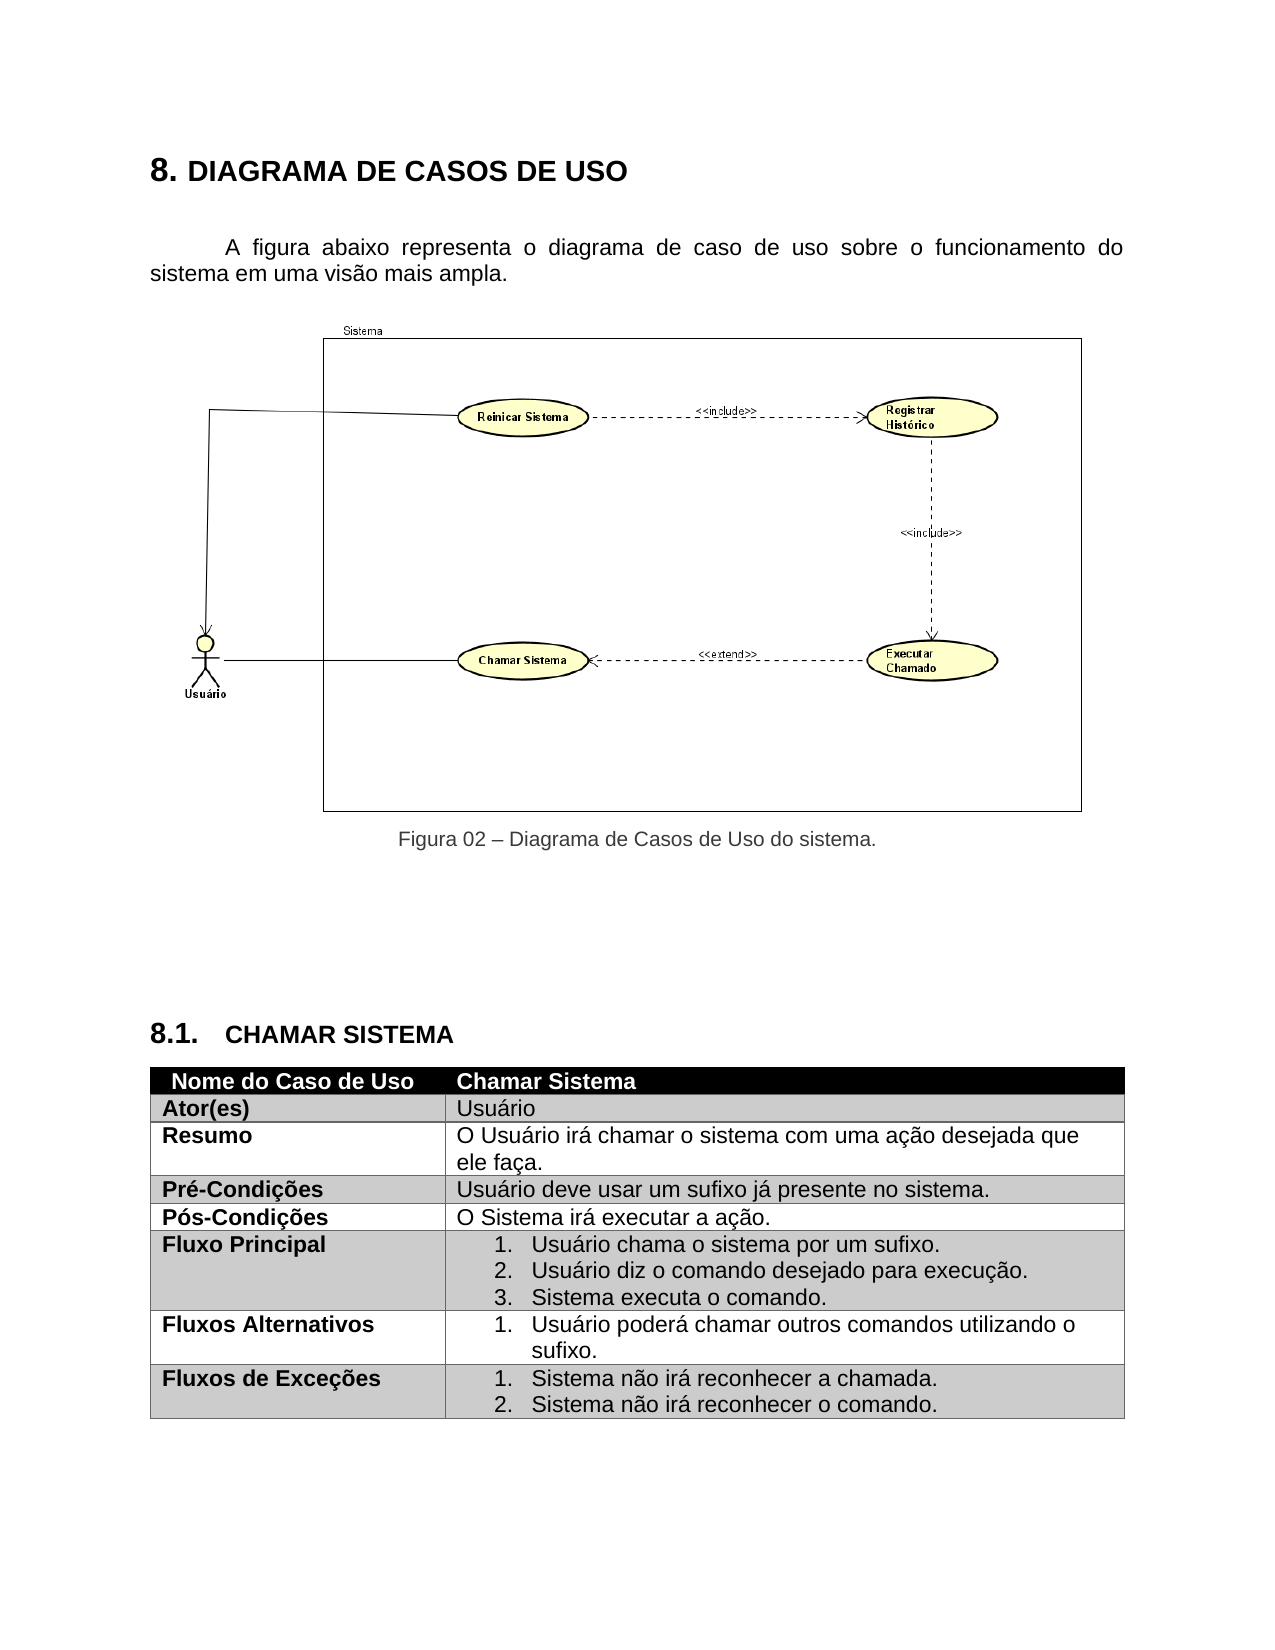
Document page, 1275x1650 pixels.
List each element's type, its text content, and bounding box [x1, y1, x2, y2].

table_header Chamar Sistema [446, 1068, 1124, 1094]
table_cell Fluxo Principal [151, 1231, 445, 1310]
table_cell Usuário poderá chamar outros comandos utilizando o sufixo. [446, 1311, 1124, 1364]
table_cell Sistema não irá reconhecer a chamada. Sistema não irá reconhecer o comando. [446, 1365, 1124, 1418]
table_cell O Usuário irá chamar o sistema com uma ação desejada que ele faça. [446, 1123, 1124, 1175]
text Figura 02 – Diagrama de Casos de Uso do sistema. [150, 827, 1125, 851]
table_cell Resumo [151, 1123, 445, 1175]
text DIAGRAMA DE CASOS DE USO [150, 150, 1125, 188]
table_cell Ator(es) [151, 1095, 445, 1121]
text A figura abaixo representa o diagrama de caso de uso sobre o funcionamento do sistema em uma visão mais ampla. [150, 234, 1125, 287]
table_header Nome do Caso de Uso [151, 1068, 445, 1094]
picture [168, 313, 1107, 828]
table_cell Pós-Condições [151, 1204, 445, 1230]
table_cell Pré-Condições [151, 1176, 445, 1203]
table_cell Fluxos Alternativos [151, 1311, 445, 1364]
table_cell O Sistema irá executar a ação. [446, 1204, 1124, 1230]
text CHAMAR SISTEMA [150, 1016, 1125, 1050]
table_cell Usuário chama o sistema por um sufixo. Usuário diz o comando desejado para execução. Sistema executa o comando. [446, 1231, 1124, 1310]
table_cell Usuário [446, 1095, 1124, 1121]
table_cell Fluxos de Exceções [151, 1365, 445, 1418]
table_cell Usuário deve usar um sufixo já presente no sistema. [446, 1176, 1124, 1203]
